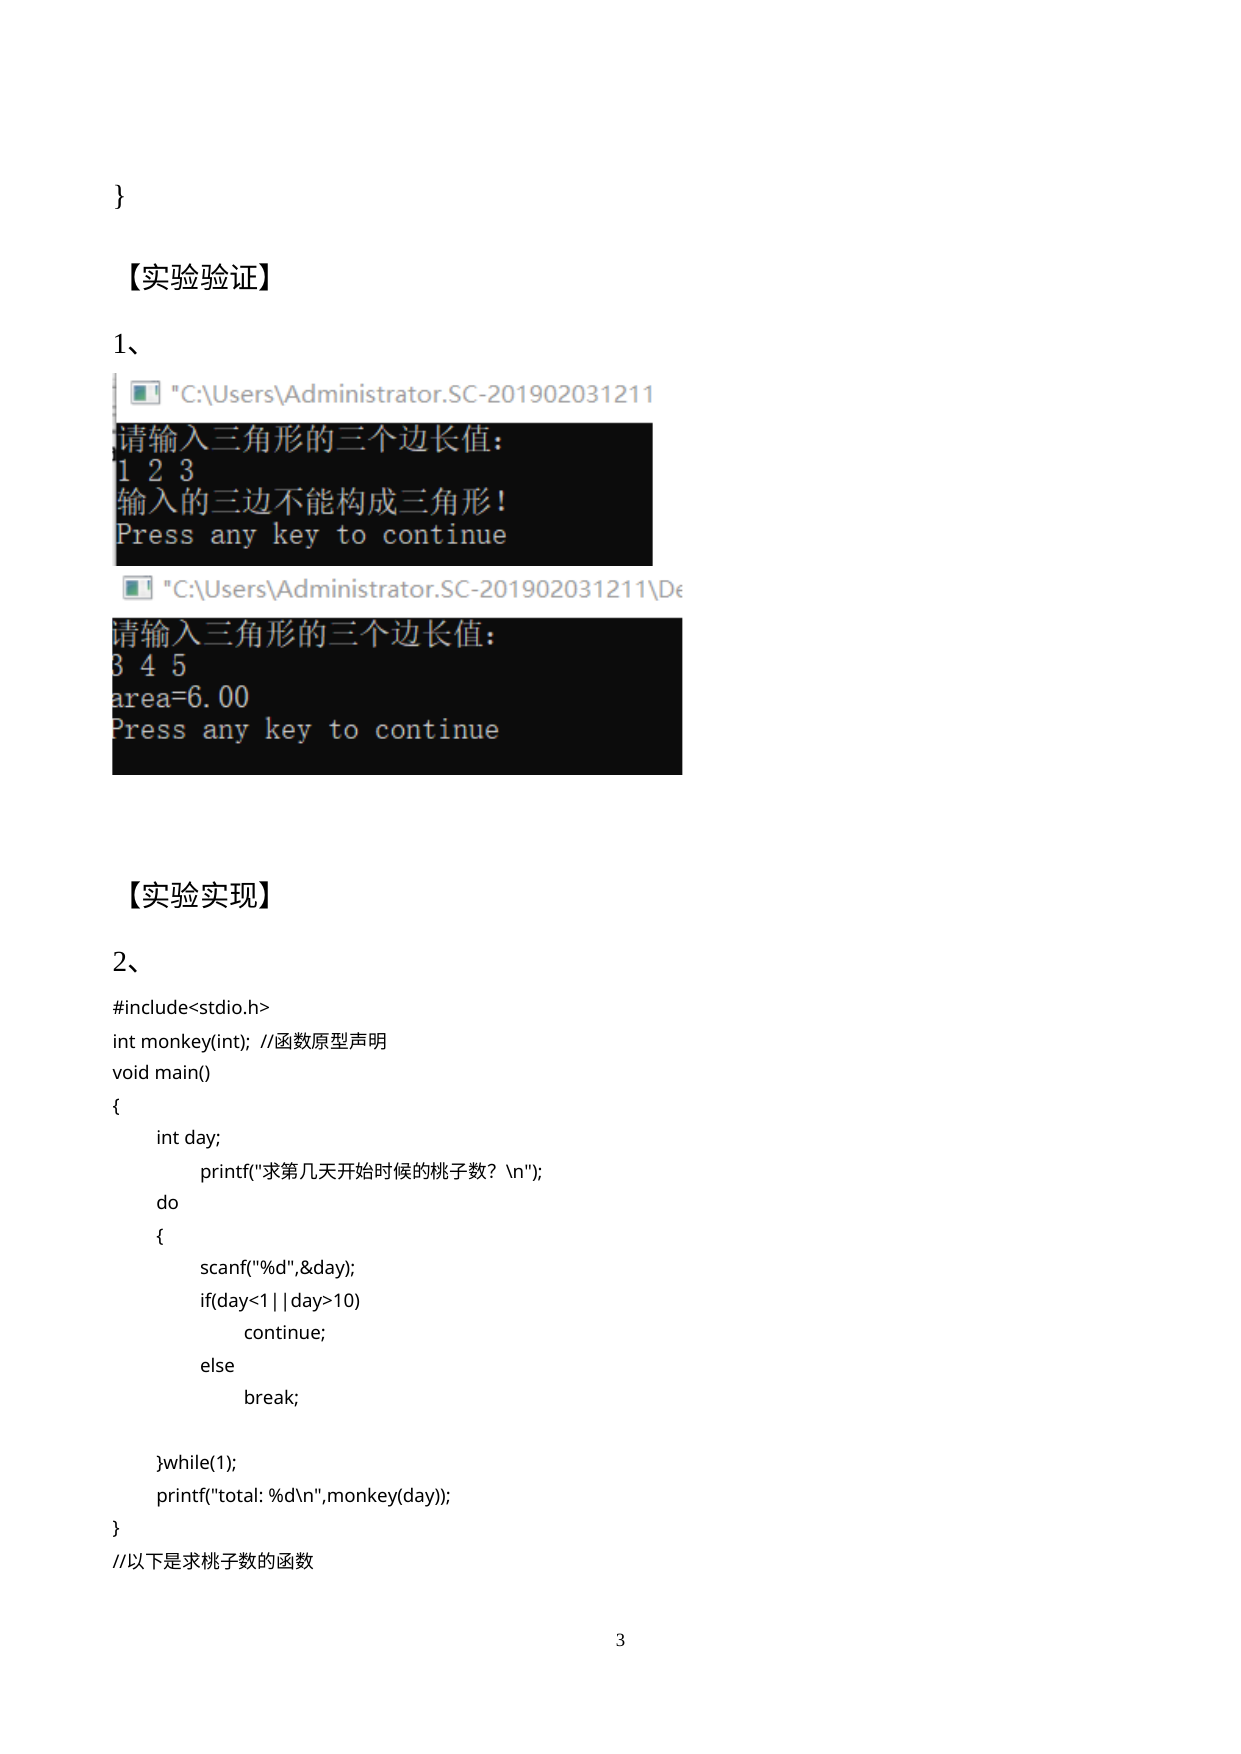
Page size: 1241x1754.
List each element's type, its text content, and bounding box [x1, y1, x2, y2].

text //以下是求桃子数的函数 [112, 1544, 1128, 1576]
text 2、 [112, 926, 1128, 991]
text int monkey(int); //函数原型声明 [112, 1024, 1128, 1056]
picture [112, 568, 683, 775]
text }while(1); [112, 1446, 1128, 1479]
text break; [112, 1381, 1128, 1414]
text do [112, 1186, 1128, 1219]
text void main() [112, 1056, 1128, 1089]
text continue; [112, 1316, 1128, 1349]
text else [112, 1349, 1128, 1381]
text int day; [112, 1121, 1128, 1154]
text 1、 [112, 309, 1128, 374]
text if(day<1||day>10) [112, 1284, 1128, 1316]
text { [112, 1089, 1128, 1121]
text #include<stdio.h> [112, 991, 1128, 1024]
text printf("total: %d\n",monkey(day)); [112, 1479, 1128, 1511]
text scanf("%d",&day); [112, 1251, 1128, 1284]
text } [112, 162, 1128, 227]
text printf("求第几天开始时候的桃子数？\n"); [112, 1154, 1128, 1186]
text 【实验实现】 [112, 861, 1128, 926]
text { [112, 1219, 1128, 1251]
text 【实验验证】 [112, 244, 1128, 309]
text } [112, 1511, 1128, 1544]
picture [112, 373, 653, 566]
